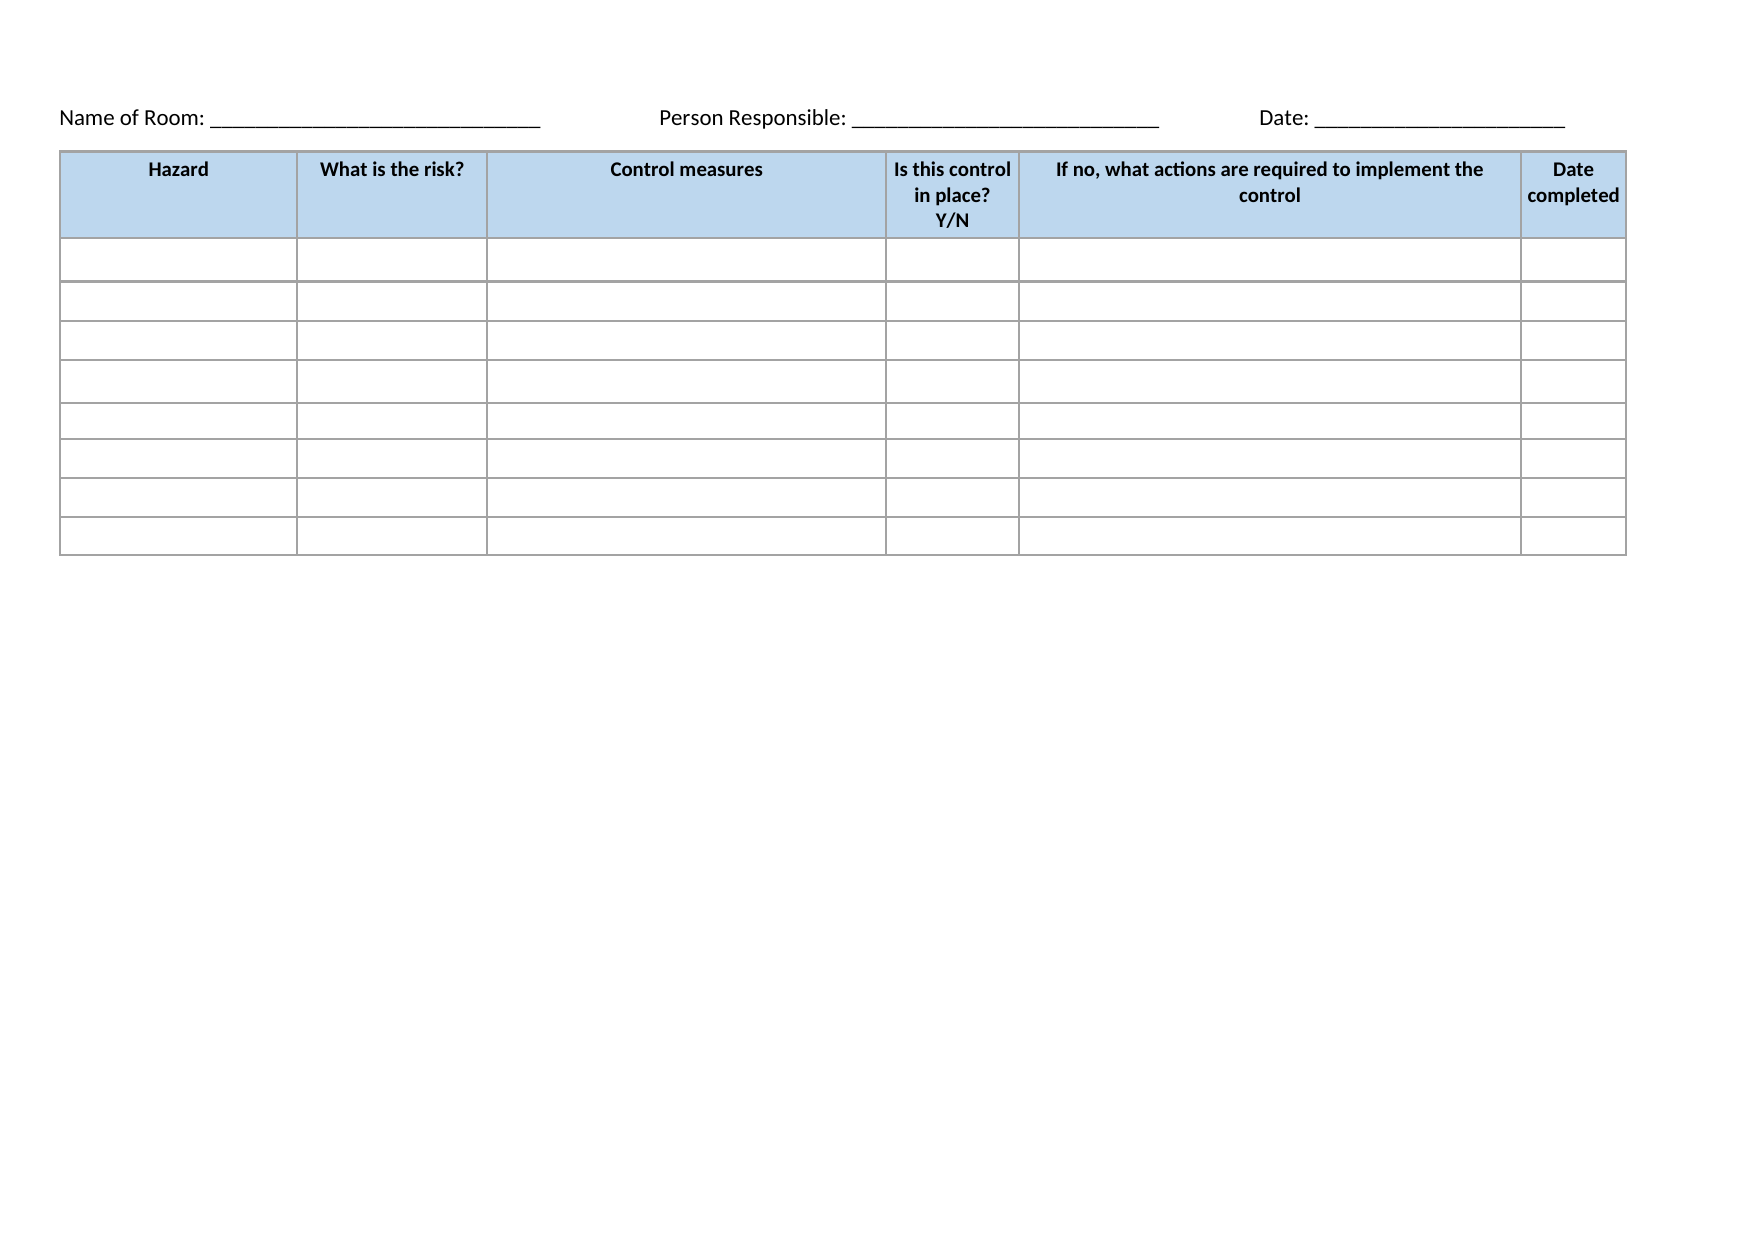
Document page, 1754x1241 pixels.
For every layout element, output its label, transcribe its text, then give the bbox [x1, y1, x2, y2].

table_cell [1020, 440, 1520, 477]
table_cell [1522, 440, 1625, 477]
table_cell [61, 322, 296, 359]
table_cell [488, 518, 885, 554]
table_cell [1020, 283, 1520, 319]
table_cell [298, 361, 486, 402]
table_cell [1020, 479, 1520, 516]
table_cell [1522, 322, 1625, 359]
table_header Is this control in place? Y/N [887, 153, 1018, 237]
table_cell [488, 239, 885, 280]
table_cell [1522, 518, 1625, 554]
table_cell [1020, 404, 1520, 438]
table_cell [887, 479, 1018, 516]
table_cell [488, 404, 885, 438]
table_cell [61, 361, 296, 402]
table_header If no, what actions are required to implement the control [1020, 153, 1520, 237]
table_cell [61, 440, 296, 477]
table_cell [488, 479, 885, 516]
table_cell [488, 322, 885, 359]
table_cell [488, 440, 885, 477]
table_cell [887, 518, 1018, 554]
table_cell [298, 518, 486, 554]
table_cell [61, 404, 296, 438]
table_header Hazard [61, 153, 296, 237]
table_header Date completed [1522, 153, 1625, 237]
table_cell [1020, 322, 1520, 359]
table_cell [1522, 361, 1625, 402]
table_cell [887, 404, 1018, 438]
table_cell [298, 283, 486, 319]
table_cell [1522, 479, 1625, 516]
table_cell [298, 239, 486, 280]
table_cell [1020, 518, 1520, 554]
table_cell [1522, 239, 1625, 280]
table_cell [61, 518, 296, 554]
table_cell [298, 404, 486, 438]
table_cell [298, 322, 486, 359]
table_cell [887, 283, 1018, 319]
table_cell [298, 440, 486, 477]
table_header What is the risk? [298, 153, 486, 237]
table_cell [1522, 404, 1625, 438]
table_cell [887, 322, 1018, 359]
table_header Control measures [488, 153, 885, 237]
table_cell [887, 361, 1018, 402]
table_cell [1020, 361, 1520, 402]
table_cell [1020, 239, 1520, 280]
table_cell [61, 239, 296, 280]
table_cell [488, 283, 885, 319]
table_cell [1522, 283, 1625, 319]
table_cell [61, 479, 296, 516]
table_cell [61, 283, 296, 319]
table_cell [887, 239, 1018, 280]
table_cell [887, 440, 1018, 477]
text Name of Room: _____________________________ Person Responsible: ___________________________ Date: ______________________ [59, 103, 1683, 131]
table_cell [488, 361, 885, 402]
table_cell [298, 479, 486, 516]
